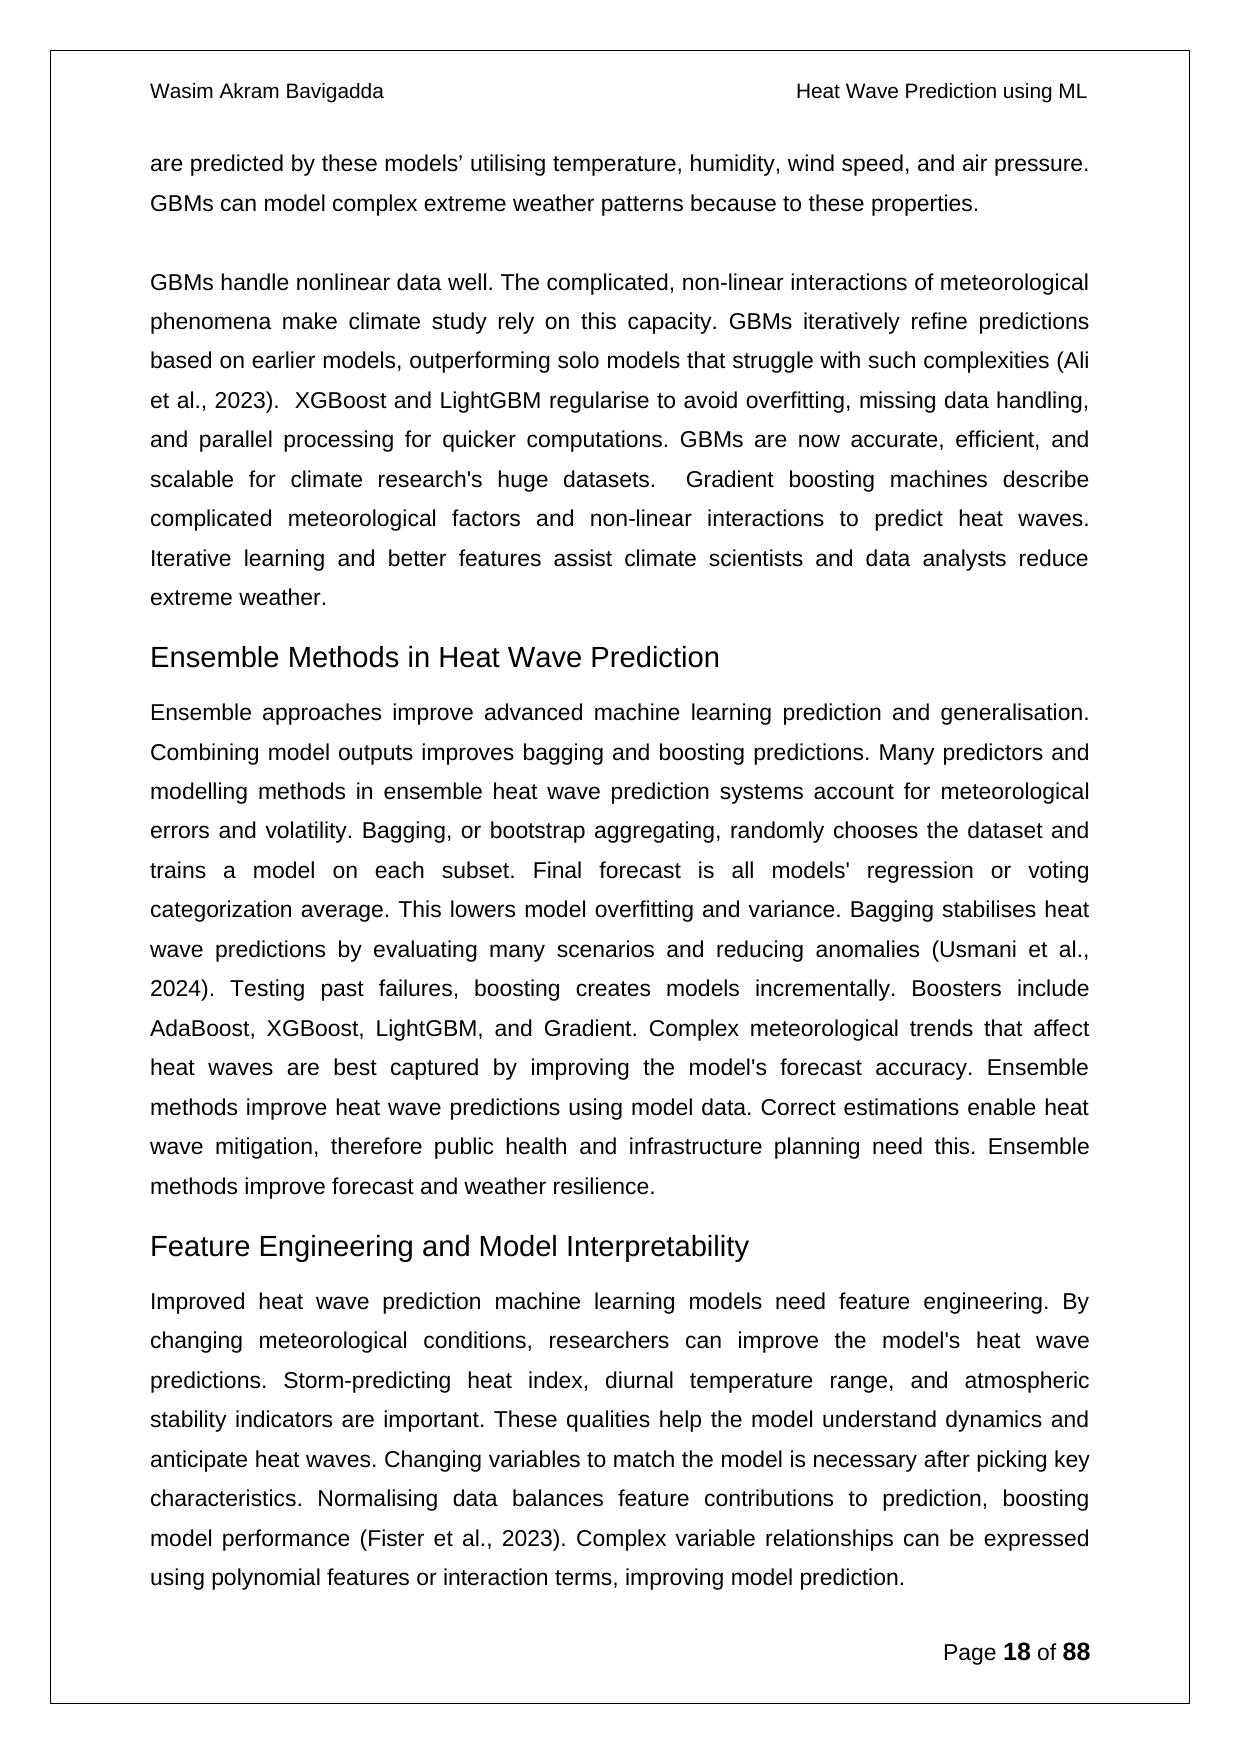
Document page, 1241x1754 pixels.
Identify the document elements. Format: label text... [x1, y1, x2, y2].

text Improved heat wave prediction machine learning models need feature engineering. By changing meteorological conditions, researchers can improve the model's heat wave predictions. Storm-predicting heat index, diurnal temperature range, and atmospheric stability indicators are important. These qualities help the model understand dynamics and anticipate heat waves. Changing variables to match the model is necessary after picking key characteristics. Normalising data balances feature contributions to prediction, boosting model performance (Fister et al., 2023). Complex variable relationships can be expressed using polynomial features or interaction terms, improving model prediction. [150, 1288, 1090, 1590]
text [150, 150, 1090, 216]
subtitle Ensemble Methods in Heat Wave Prediction [150, 640, 1090, 674]
text Ensemble approaches improve advanced machine learning prediction and generalisation. Combining model outputs improves bagging and boosting predictions. Many predictors and modelling methods in ensemble heat wave prediction systems account for meteorological errors and volatility. Bagging, or bootstrap aggregating, randomly chooses the dataset and trains a model on each subset. Final forecast is all models' regression or voting categorization average. This lowers model overfitting and variance. Bagging stabilises heat wave predictions by evaluating many scenarios and reducing anomalies (Usmani et al., 2024). Testing past failures, boosting creates models incrementally. Boosters include AdaBoost, XGBoost, LightGBM, and Gradient. Complex meteorological trends that affect heat waves are best captured by improving the model's forecast accuracy. Ensemble methods improve heat wave predictions using model data. Correct estimations enable heat wave mitigation, therefore public health and infrastructure planning need this. Ensemble methods improve forecast and weather resilience. [150, 699, 1090, 1199]
text GBMs handle nonlinear data well. The complicated, non-linear interactions of meteorological phenomena make climate study rely on this capacity. GBMs iteratively refine predictions based on earlier models, outperforming solo models that struggle with such complexities (Ali et al., 2023). XGBoost and LightGBM regularise to avoid overfitting, missing data handling, and parallel processing for quicker computations. GBMs are now accurate, efficient, and scalable for climate research's huge datasets. Gradient boosting machines describe complicated meteorological factors and non-linear interactions to predict heat waves. Iterative learning and better features assist climate scientists and data analysts reduce extreme weather. [150, 268, 1090, 611]
subtitle Feature Engineering and Model Interpretability [150, 1229, 1090, 1262]
